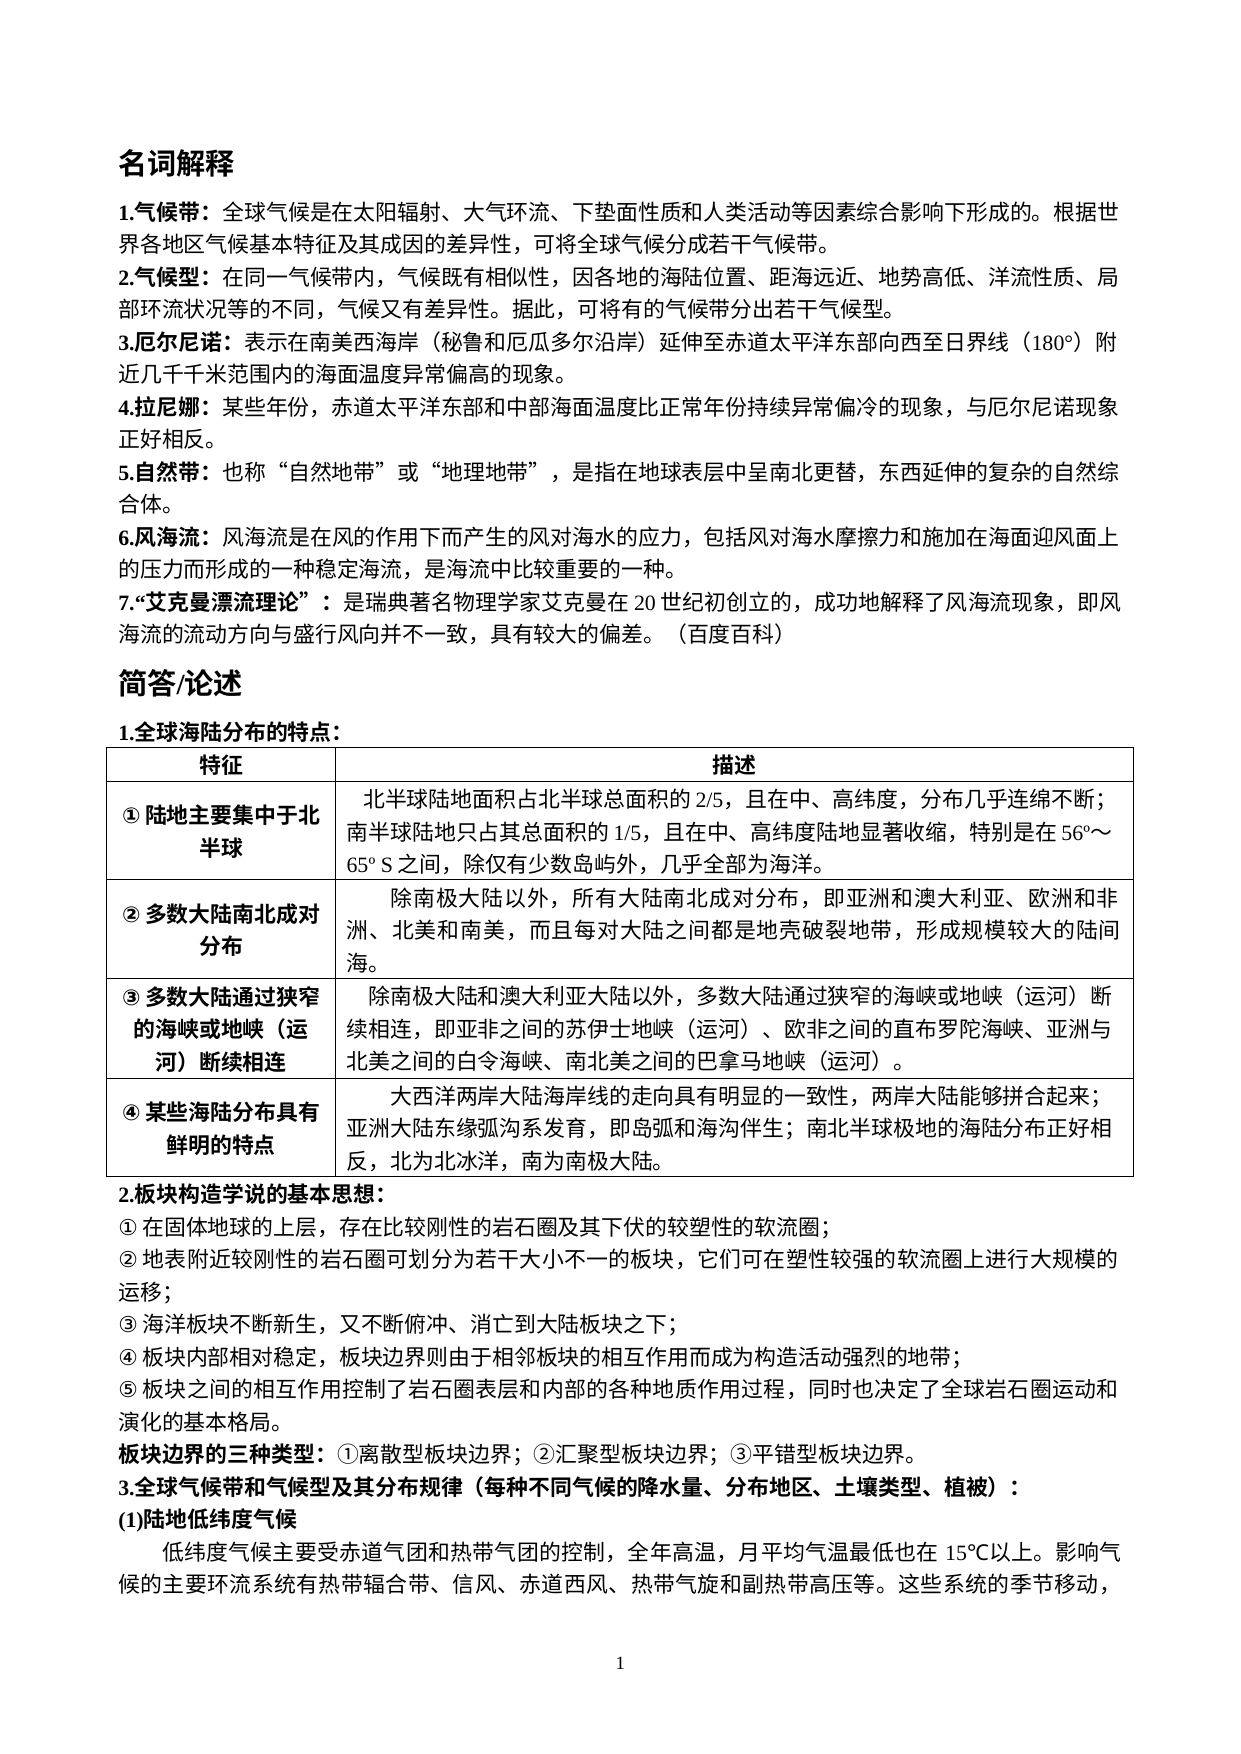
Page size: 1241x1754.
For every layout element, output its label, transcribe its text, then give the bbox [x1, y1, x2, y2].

table_cell ③多数大陆通过狭窄的海峡或地峡（运河）断续相连 [107, 979, 335, 1077]
text 2.板块构造学说的基本思想： [118, 1177, 1122, 1209]
table_header 描述 [336, 748, 1133, 781]
text 简答/论述 [118, 649, 1122, 714]
table_header 特征 [107, 748, 335, 781]
table_cell ①陆地主要集中于北半球 [107, 782, 335, 879]
text ①在固体地球的上层，存在比较刚性的岩石圈及其下伏的较塑性的软流圈； [118, 1209, 1122, 1242]
text ③海洋板块不断新生，又不断俯冲、消亡到大陆板块之下； [118, 1307, 1122, 1339]
table_cell 北半球陆地面积占北半球总面积的2/5，且在中、高纬度，分布几乎连绵不断；南半球陆地只占其总面积的1/5，且在中、高纬度陆地显著收缩，特别是在56º～65º S之间，除仅有少数岛屿外，几乎全部为海洋。 [336, 782, 1133, 879]
text 板块边界的三种类型：①离散型板块边界；②汇聚型板块边界；③平错型板块边界。 [118, 1437, 1122, 1469]
text (1)陆地低纬度气候 [118, 1502, 1122, 1534]
table_cell ④某些海陆分布具有鲜明的特点 [107, 1079, 335, 1176]
text 1.气候带：全球气候是在太阳辐射、大气环流、下垫面性质和人类活动等因素综合影响下形成的。根据世界各地区气候基本特征及其成因的差异性，可将全球气候分成若干气候带。 [118, 194, 1122, 259]
text ④板块内部相对稳定，板块边界则由于相邻板块的相互作用而成为构造活动强烈的地带； [118, 1339, 1122, 1372]
text ②地表附近较刚性的岩石圈可划分为若干大小不一的板块，它们可在塑性较强的软流圈上进行大规模的运移； [118, 1242, 1122, 1307]
text 3.厄尔尼诺：表示在南美西海岸（秘鲁和厄瓜多尔沿岸）延伸至赤道太平洋东部向西至日界线（180°）附近几千千米范围内的海面温度异常偏高的现象。 [118, 324, 1122, 389]
text 1.全球海陆分布的特点： [118, 714, 1122, 747]
text 3.全球气候带和气候型及其分布规律（每种不同气候的降水量、分布地区、土壤类型、植被）： [118, 1469, 1122, 1502]
text 名词解释 [118, 129, 1122, 194]
text 2.气候型：在同一气候带内，气候既有相似性，因各地的海陆位置、距海远近、地势高低、洋流性质、局部环流状况等的不同，气候又有差异性。据此，可将有的气候带分出若干气候型。 [118, 259, 1122, 324]
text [118, 1534, 1122, 1599]
table_cell 除南极大陆以外，所有大陆南北成对分布，即亚洲和澳大利亚、欧洲和非洲、北美和南美，而且每对大陆之间都是地壳破裂地带，形成规模较大的陆间海。 [336, 880, 1133, 978]
table_cell ②多数大陆南北成对分布 [107, 880, 335, 978]
text 5.自然带：也称“自然地带”或“地理地带”，是指在地球表层中呈南北更替，东西延伸的复杂的自然综合体。 [118, 454, 1122, 519]
text ⑤板块之间的相互作用控制了岩石圈表层和内部的各种地质作用过程，同时也决定了全球岩石圈运动和演化的基本格局。 [118, 1372, 1122, 1437]
text 7.“艾克曼漂流理论”：是瑞典著名物理学家艾克曼在20世纪初创立的，成功地解释了风海流现象，即风海流的流动方向与盛行风向并不一致，具有较大的偏差。（百度百科） [118, 584, 1122, 649]
text 4.拉尼娜：某些年份，赤道太平洋东部和中部海面温度比正常年份持续异常偏冷的现象，与厄尔尼诺现象正好相反。 [118, 389, 1122, 454]
text 6.风海流：风海流是在风的作用下而产生的风对海水的应力，包括风对海水摩擦力和施加在海面迎风面上的压力而形成的一种稳定海流，是海流中比较重要的一种。 [118, 519, 1122, 584]
table_cell 大西洋两岸大陆海岸线的走向具有明显的一致性，两岸大陆能够拼合起来；亚洲大陆东缘弧沟系发育，即岛弧和海沟伴生；南北半球极地的海陆分布正好相反，北为北冰洋，南为南极大陆。 [336, 1079, 1133, 1176]
table_cell 除南极大陆和澳大利亚大陆以外，多数大陆通过狭窄的海峡或地峡（运河）断续相连，即亚非之间的苏伊士地峡（运河）、欧非之间的直布罗陀海峡、亚洲与北美之间的白令海峡、南北美之间的巴拿马地峡（运河）。 [336, 979, 1133, 1077]
